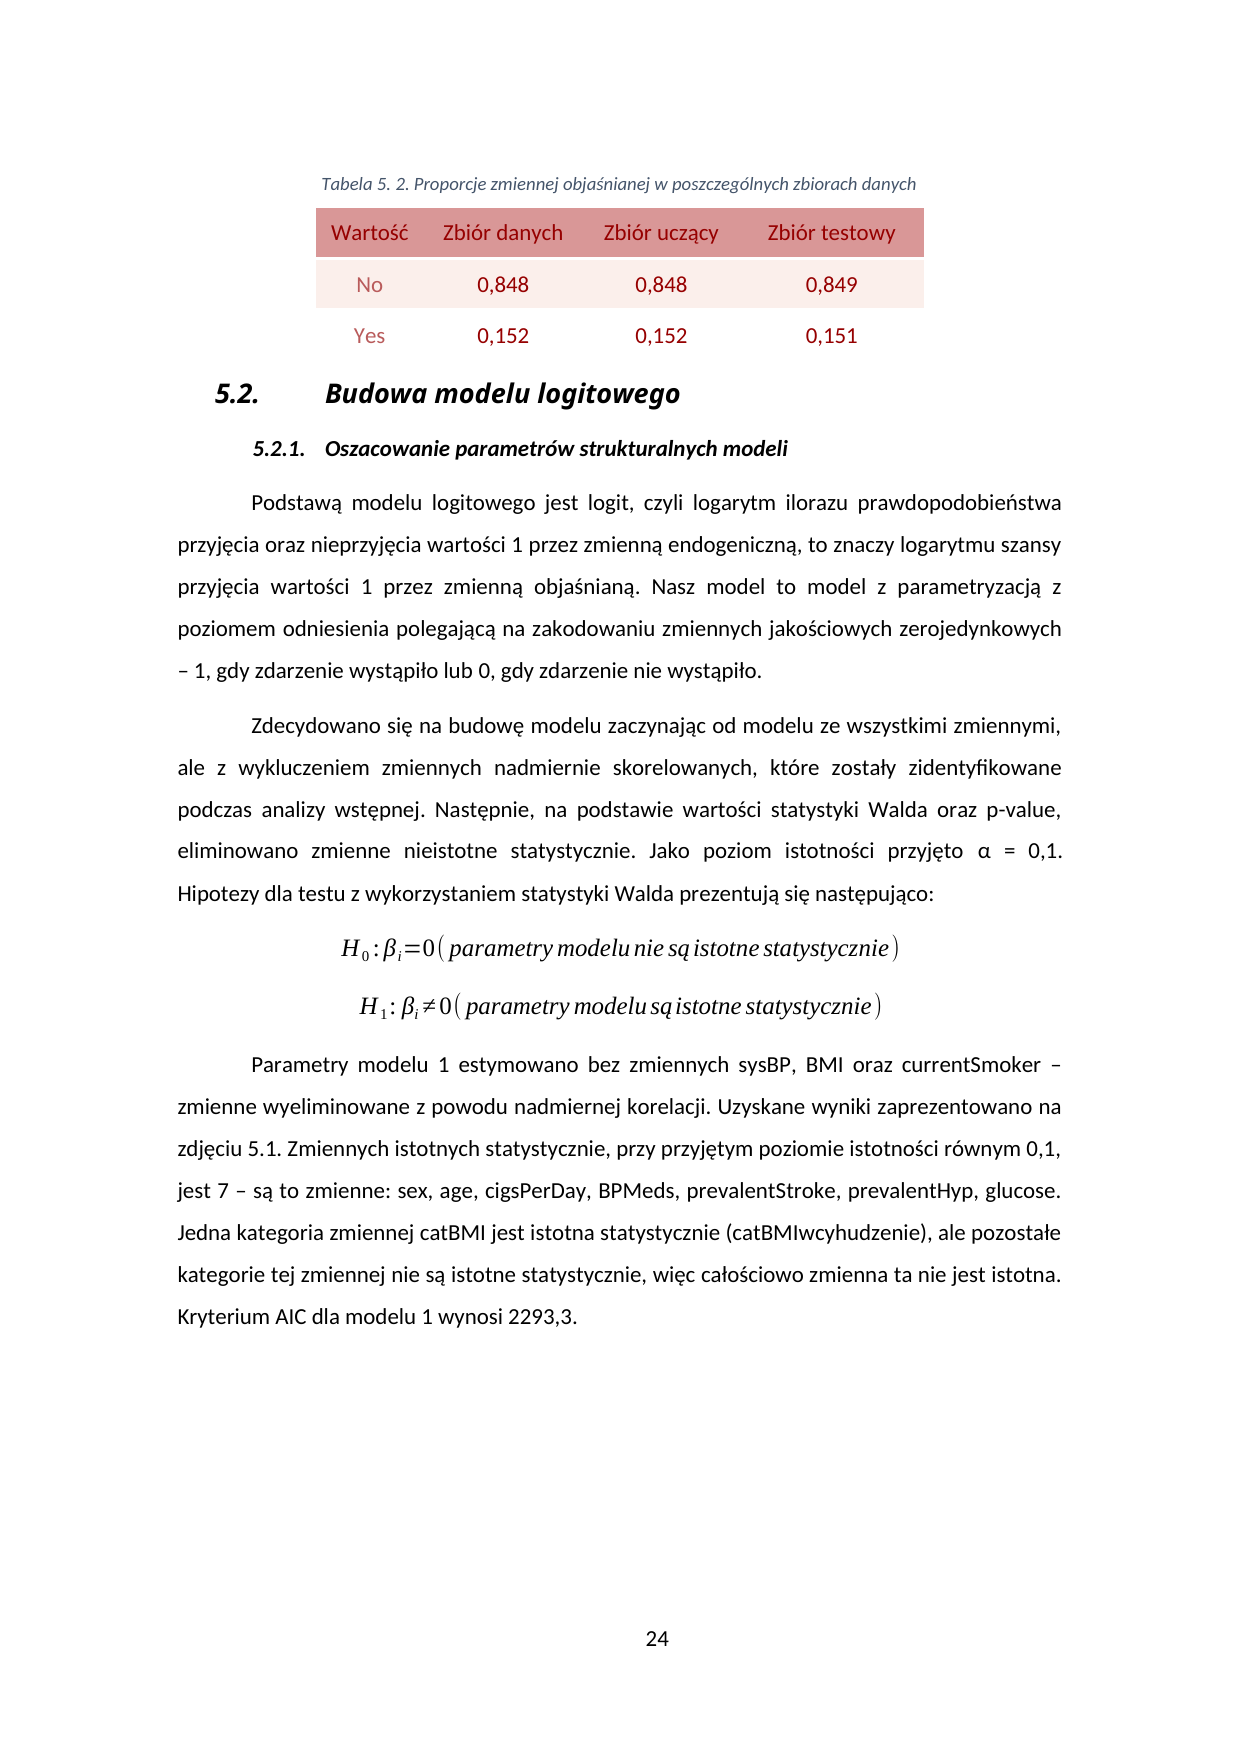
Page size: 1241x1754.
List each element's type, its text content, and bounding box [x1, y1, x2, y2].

table_cell No [316, 260, 423, 308]
table_header Zbiór uczący [583, 208, 739, 257]
text Podstawą modelu logitowego jest logit, czyli logarytm ilorazu prawdopodobieństwa przyjęcia oraz nieprzyjęcia wartości 1 przez zmienną endogeniczną, to znaczy logarytmu szansy przyjęcia wartości 1 przez zmienną objaśnianą. Nasz model to model z parametryzacją z poziomem odniesienia polegającą na zakodowaniu zmiennych jakościowych zerojedynkowych – 1, gdy zdarzenie wystąpiło lub 0, gdy zdarzenie nie wystąpiło. [177, 488, 1063, 684]
table_header Wartość [316, 208, 423, 257]
table_cell 0,151 [739, 311, 924, 359]
table_cell 0,848 [583, 260, 739, 308]
table_cell 0,849 [739, 260, 924, 308]
subtitle Oszacowanie parametrów strukturalnych modeli [252, 434, 1063, 462]
table_header Zbiór danych [423, 208, 583, 257]
subtitle Budowa modelu logitowego [215, 374, 1063, 411]
text Parametry modelu 1 estymowano bez zmiennych sysBP, BMI oraz currentSmoker – zmienne wyeliminowane z powodu nadmiernej korelacji. Uzyskane wyniki zaprezentowano na zdjęciu 5.1. Zmiennych istotnych statystycznie, przy przyjętym poziomie istotności równym 0,1, jest 7 – są to zmienne: sex, age, cigsPerDay, BPMeds, prevalentStroke, prevalentHyp, glucose. Jedna kategoria zmiennej catBMI jest istotna statystycznie (catBMIwcyhudzenie), ale pozostałe kategorie tej zmiennej nie są istotne statystycznie, więc całościowo zmienna ta nie jest istotna. Kryterium AIC dla modelu 1 wynosi 2293,3. [177, 1050, 1063, 1330]
table_cell 0,152 [583, 311, 739, 359]
text Zdecydowano się na budowę modelu zaczynając od modelu ze wszystkimi zmiennymi, ale z wykluczeniem zmiennych nadmiernie skorelowanych, które zostały zidentyfikowane podczas analizy wstępnej. Następnie, na podstawie wartości statystyki Walda oraz p-value, eliminowano zmienne nieistotne statystycznie. Jako poziom istotności przyjęto α = 0,1. Hipotezy dla testu z wykorzystaniem statystyki Walda prezentują się następująco: [177, 711, 1063, 907]
table_cell 0,848 [423, 260, 583, 308]
table_header Zbiór testowy [739, 208, 924, 257]
table_cell Yes [316, 311, 423, 359]
table_cell 0,152 [423, 311, 583, 359]
